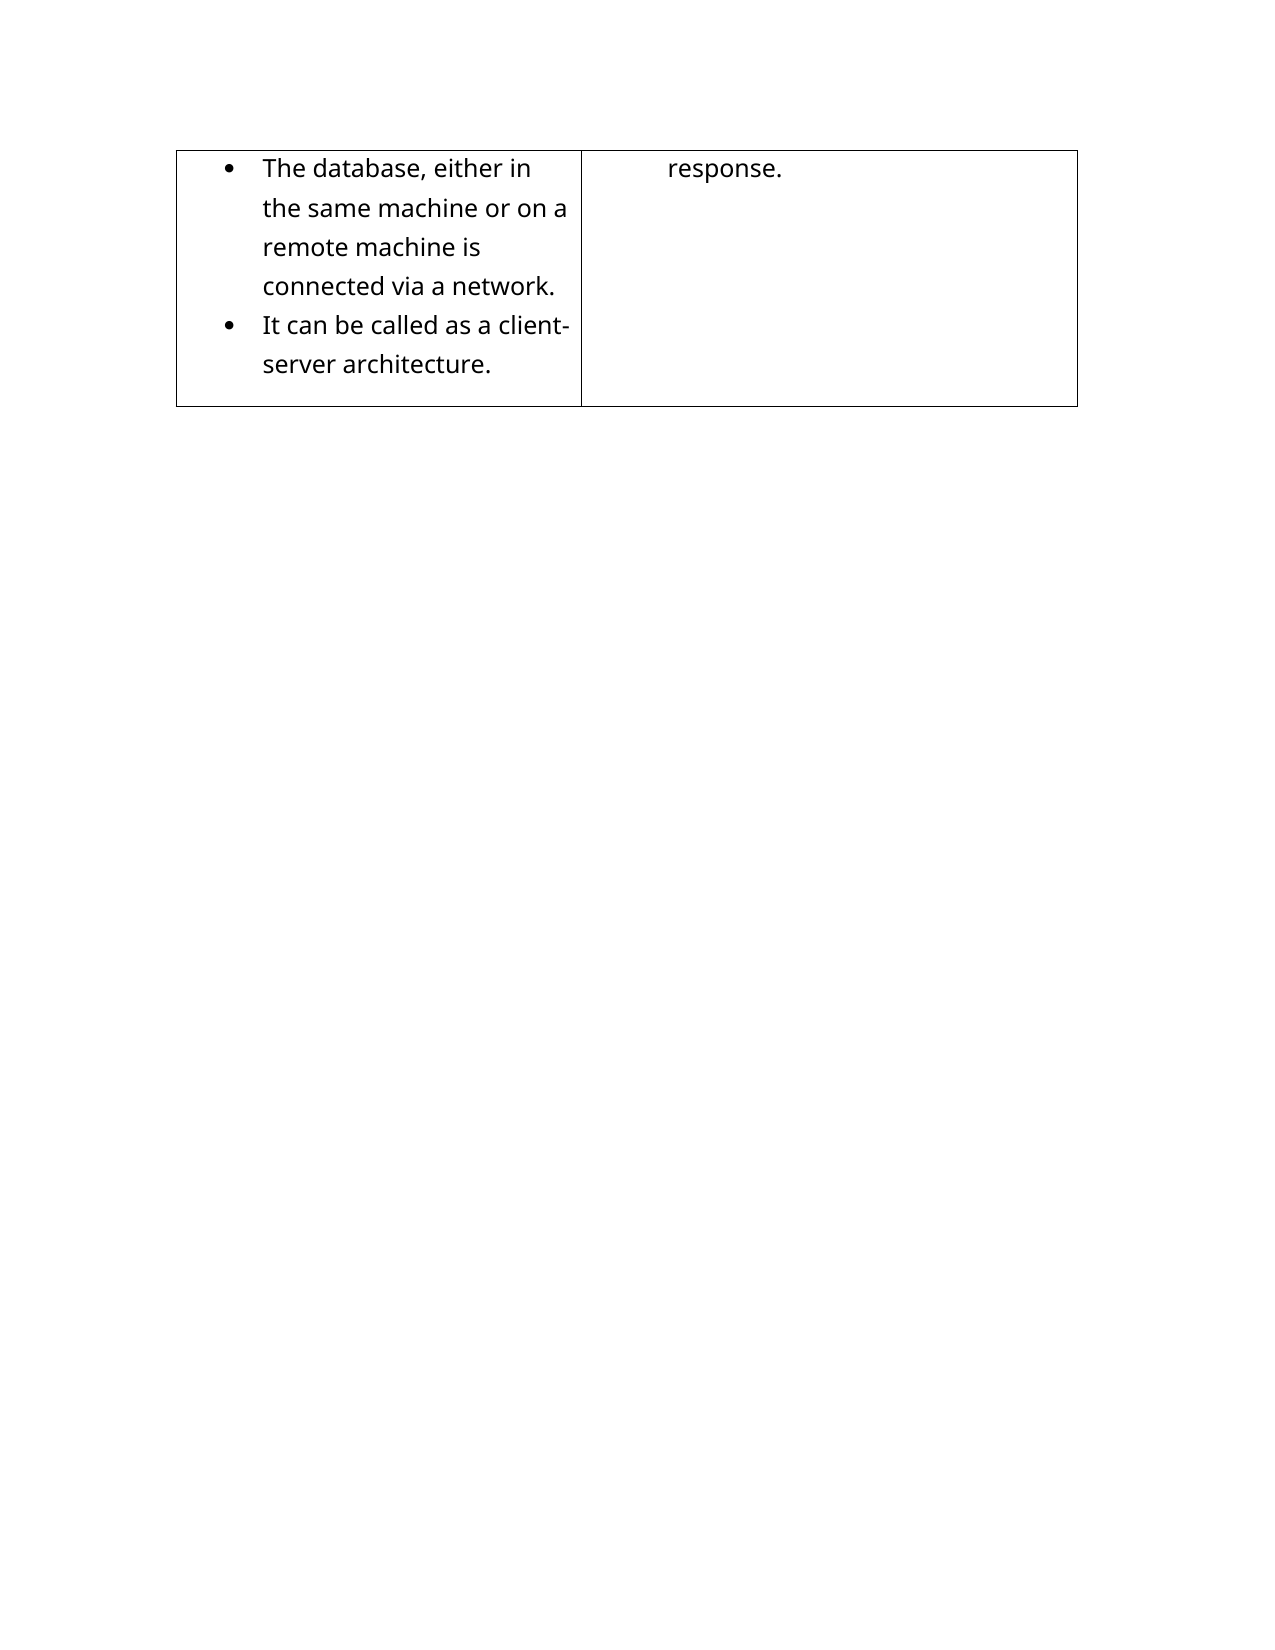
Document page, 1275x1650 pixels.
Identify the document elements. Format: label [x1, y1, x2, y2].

table_cell [177, 151, 581, 406]
table_cell [582, 151, 1077, 406]
